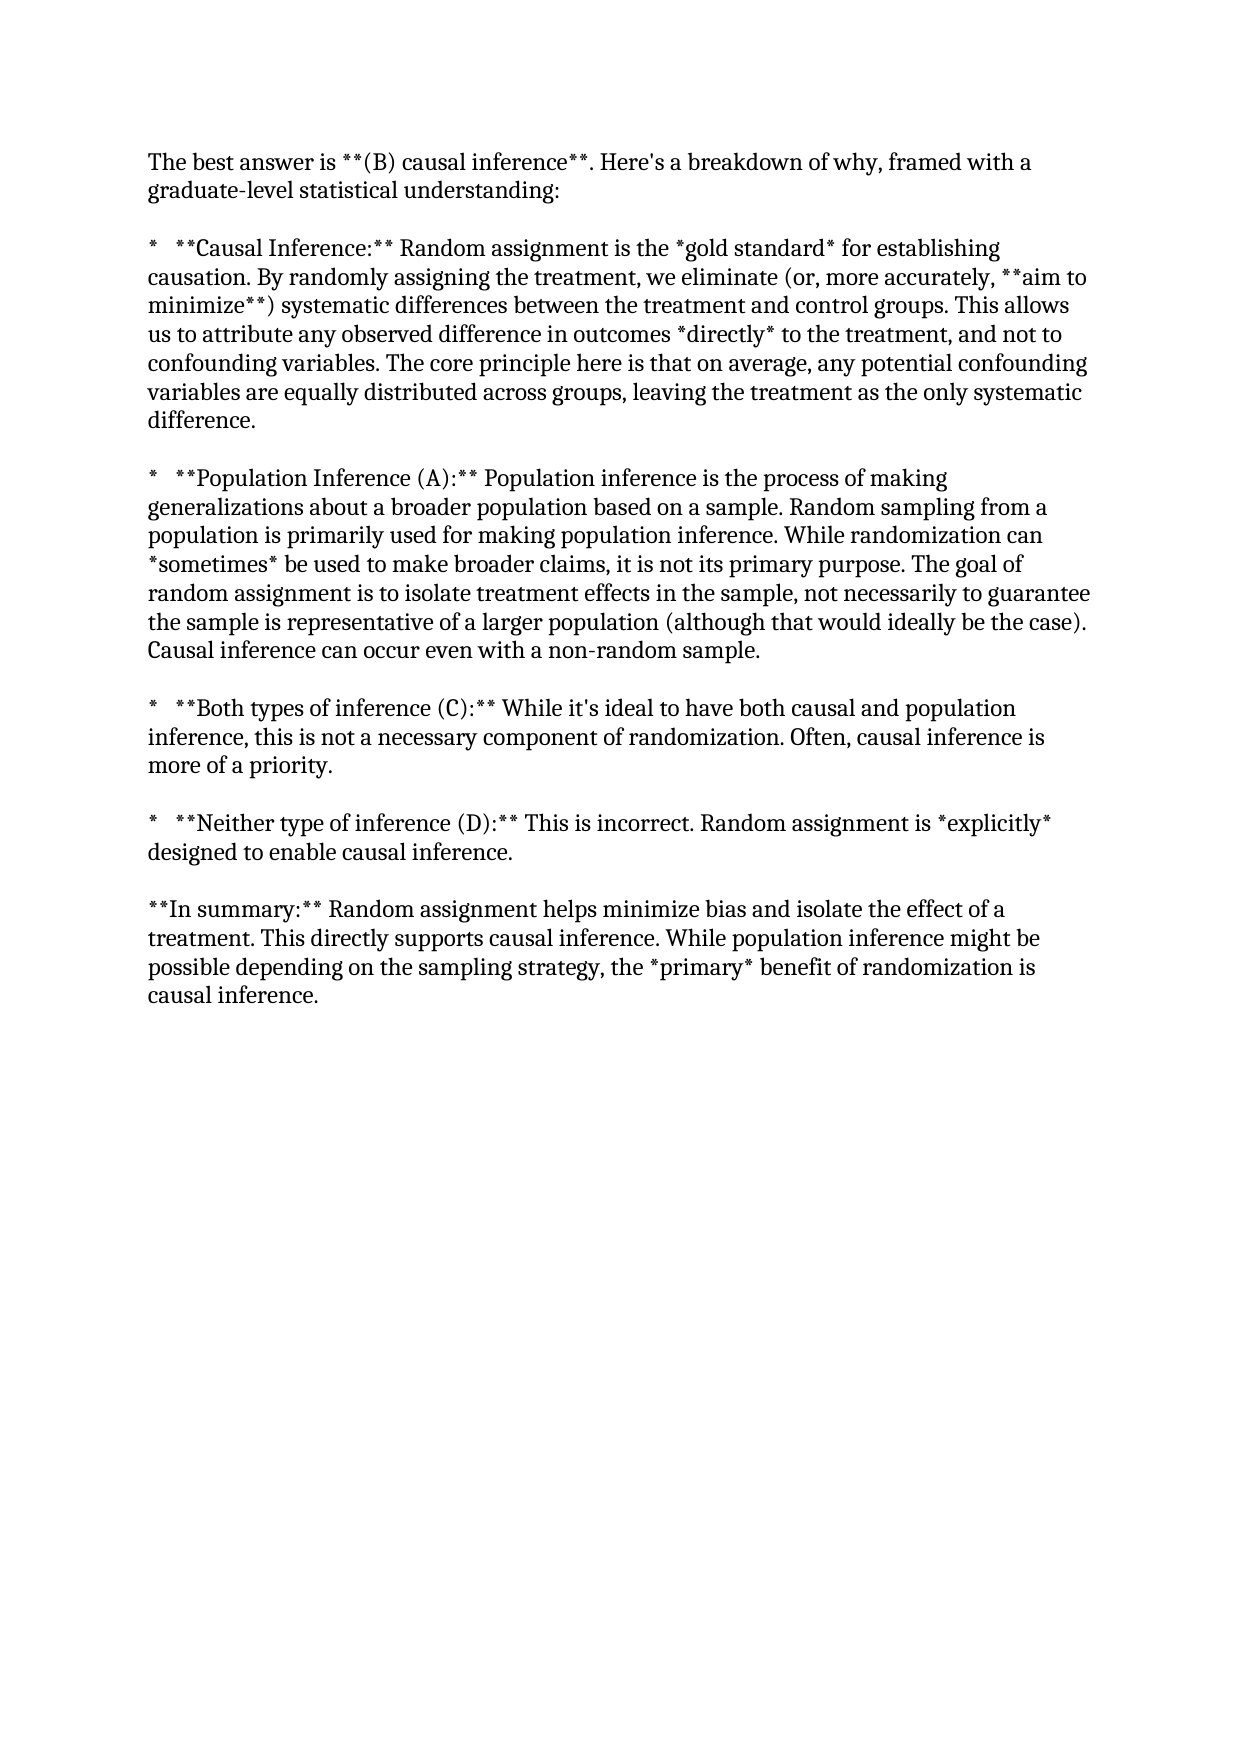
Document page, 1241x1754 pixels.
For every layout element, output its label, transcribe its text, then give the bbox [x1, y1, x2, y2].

text The best answer is **(B) causal inference**. Here's a breakdown of why, framed with a graduate-level statistical understanding: [148, 148, 1093, 205]
text * **Neither type of inference (D):** This is incorrect. Random assignment is *explicitly* designed to enable causal inference. [148, 809, 1093, 866]
text * **Population Inference (A):** Population inference is the process of making generalizations about a broader population based on a sample. Random sampling from a population is primarily used for making population inference. While randomization can *sometimes* be used to make broader claims, it is not its primary purpose. The goal of random assignment is to isolate treatment effects in the sample, not necessarily to guarantee the sample is representative of a larger population (although that would ideally be the case). Causal inference can occur even with a non-random sample. [148, 464, 1093, 665]
text * **Both types of inference (C):** While it's ideal to have both causal and population inference, this is not a necessary component of randomization. Often, causal inference is more of a priority. [148, 694, 1093, 780]
text * **Causal Inference:** Random assignment is the *gold standard* for establishing causation. By randomly assigning the treatment, we eliminate (or, more accurately, **aim to minimize**) systematic differences between the treatment and control groups. This allows us to attribute any observed difference in outcomes *directly* to the treatment, and not to confounding variables. The core principle here is that on average, any potential confounding variables are equally distributed across groups, leaving the treatment as the only systematic difference. [148, 234, 1093, 435]
text **In summary:** Random assignment helps minimize bias and isolate the effect of a treatment. This directly supports causal inference. While population inference might be possible depending on the sampling strategy, the *primary* benefit of randomization is causal inference. [148, 895, 1093, 1010]
